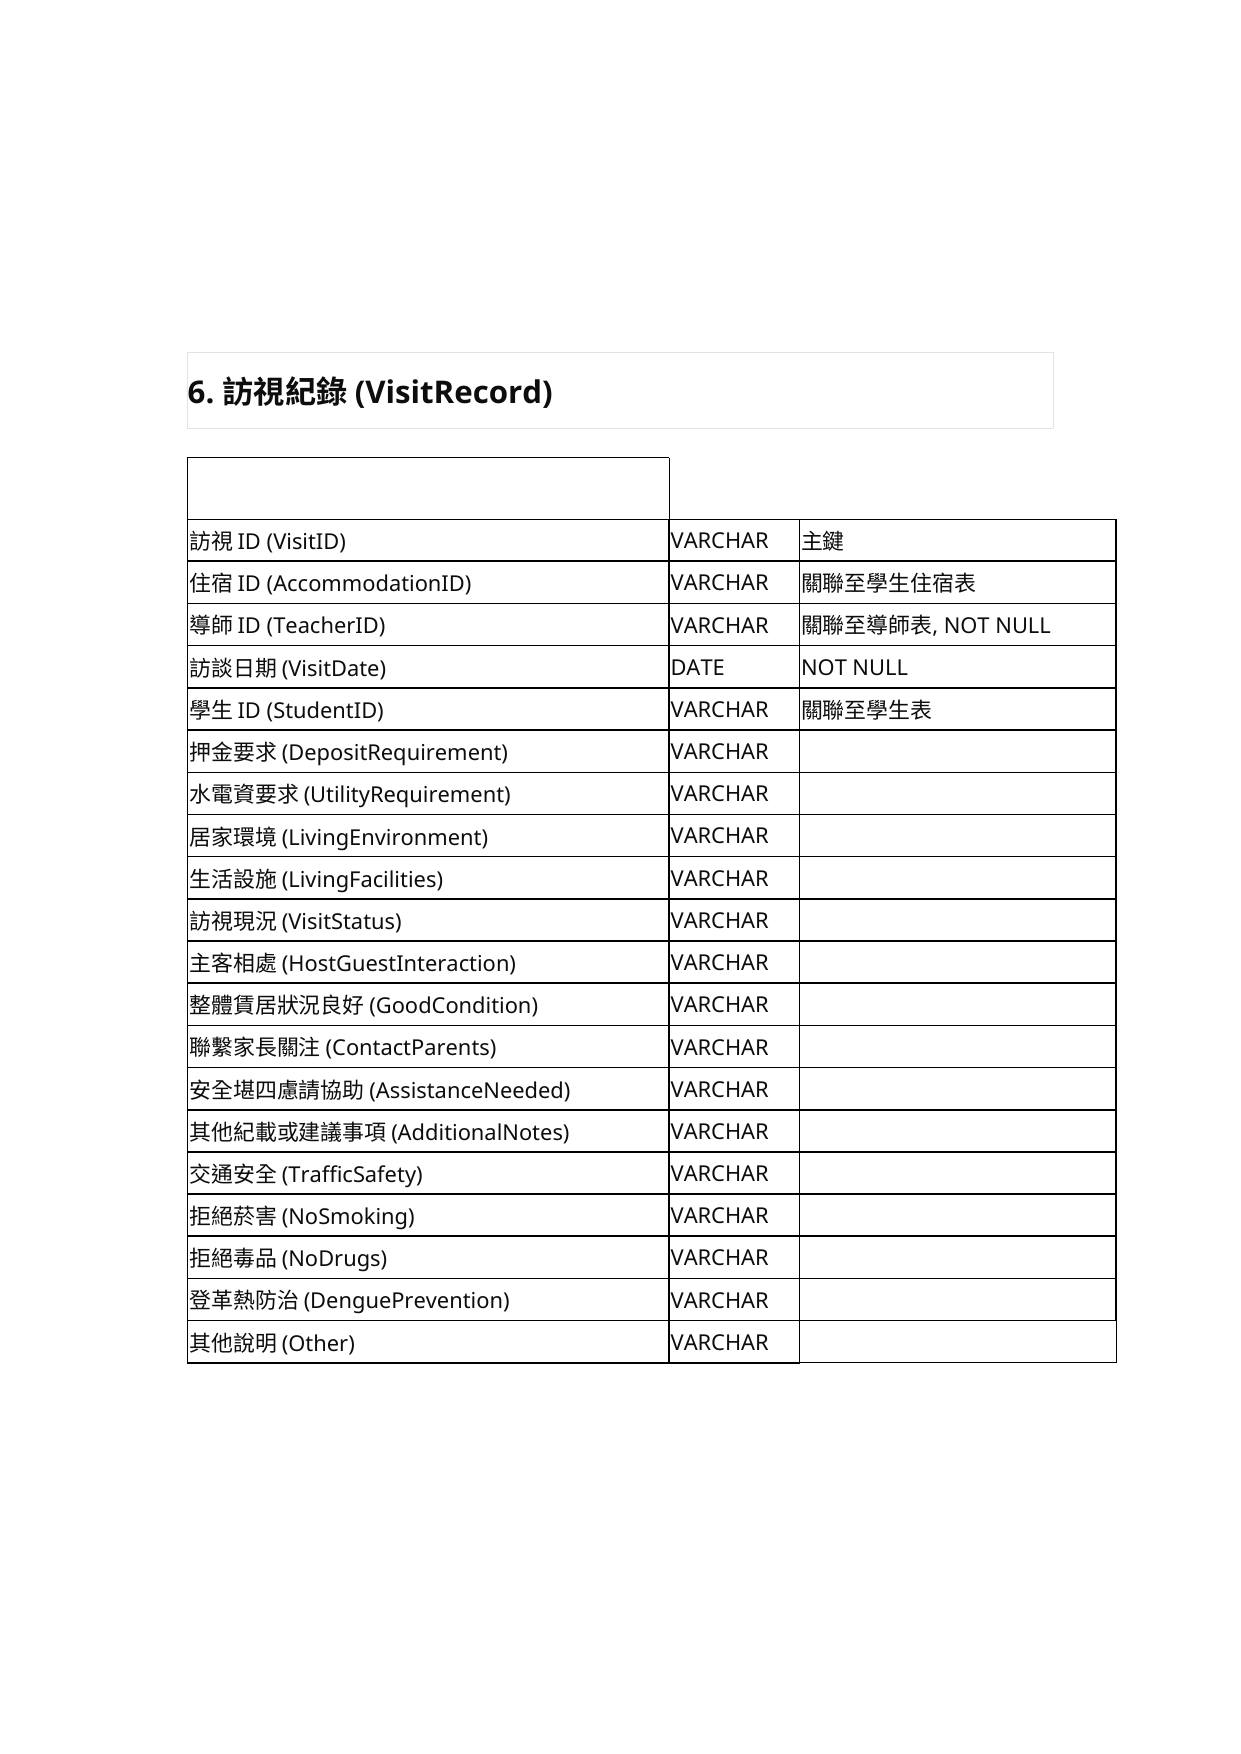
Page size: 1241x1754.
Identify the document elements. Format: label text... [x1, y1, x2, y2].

table_cell 其他說明 (Other) [188, 1321, 668, 1362]
table_cell 押金要求 (DepositRequirement) [188, 731, 668, 771]
table_cell [800, 857, 1115, 898]
table_cell 訪視ID (VisitID) [188, 520, 668, 560]
table_cell VARCHAR [670, 900, 799, 940]
table_cell 主客相處 (HostGuestInteraction) [188, 942, 668, 982]
table_cell VARCHAR [670, 815, 799, 856]
table_cell [800, 1321, 1116, 1362]
table_cell 關聯至學生表 [800, 689, 1115, 729]
table_cell 主鍵 [800, 520, 1115, 560]
table_cell NOT NULL [800, 646, 1115, 687]
table_cell 生活設施 (LivingFacilities) [188, 857, 668, 898]
table_cell 住宿ID (AccommodationID) [188, 562, 668, 603]
table_cell 關聯至學生住宿表 [800, 562, 1115, 603]
table_cell VARCHAR [670, 857, 799, 898]
table_cell [800, 1026, 1115, 1067]
table_cell [800, 1068, 1115, 1109]
table_cell [800, 773, 1115, 813]
table_cell 關聯至導師表, NOT NULL [800, 604, 1115, 645]
table_cell DATE [670, 646, 799, 687]
table_cell VARCHAR [670, 1195, 799, 1235]
table_cell 交通安全 (TrafficSafety) [188, 1153, 668, 1193]
text 6. 訪視紀錄 (VisitRecord) [188, 353, 1053, 428]
table_cell VARCHAR [670, 1026, 799, 1067]
table_cell [800, 1111, 1115, 1151]
table_cell VARCHAR [670, 984, 799, 1024]
table_cell VARCHAR [670, 520, 799, 560]
table_cell [800, 1153, 1115, 1193]
table_cell [800, 1195, 1115, 1235]
table_cell 居家環境 (LivingEnvironment) [188, 815, 668, 856]
table_cell VARCHAR [670, 1153, 799, 1193]
table_cell VARCHAR [670, 773, 799, 813]
table_cell VARCHAR [670, 689, 799, 729]
table_cell VARCHAR [670, 942, 799, 982]
table_cell [800, 942, 1115, 982]
table_cell VARCHAR [670, 1279, 799, 1320]
table_cell [800, 815, 1115, 856]
table_cell VARCHAR [670, 562, 799, 603]
table_cell VARCHAR [670, 1111, 799, 1151]
table_cell [800, 1279, 1115, 1320]
table_cell 拒絕毒品 (NoDrugs) [188, 1237, 668, 1278]
table_cell 登革熱防治 (DenguePrevention) [188, 1279, 668, 1320]
table_cell 安全堪四慮請協助 (AssistanceNeeded) [188, 1068, 668, 1109]
table_cell VARCHAR [670, 604, 799, 645]
table_cell 訪談日期 (VisitDate) [188, 646, 668, 687]
table_cell 聯繫家長關注 (ContactParents) [188, 1026, 668, 1067]
table_cell VARCHAR [670, 731, 799, 771]
table_cell [800, 731, 1115, 771]
table_cell VARCHAR [670, 1237, 799, 1278]
table_cell VARCHAR [670, 1321, 799, 1362]
table_cell 整體賃居狀況良好 (GoodCondition) [188, 984, 668, 1024]
table_cell [800, 1237, 1115, 1278]
table_cell VARCHAR [670, 1068, 799, 1109]
table_cell 學生ID (StudentID) [188, 689, 668, 729]
table_header [188, 458, 669, 519]
table_cell [800, 984, 1115, 1024]
table_cell 導師ID (TeacherID) [188, 604, 668, 645]
table_cell [800, 900, 1115, 940]
table_cell 拒絕菸害 (NoSmoking) [188, 1195, 668, 1235]
table_cell 水電資要求 (UtilityRequirement) [188, 773, 668, 813]
table_cell 訪視現況 (VisitStatus) [188, 900, 668, 940]
table_cell 其他紀載或建議事項 (AdditionalNotes) [188, 1111, 668, 1151]
